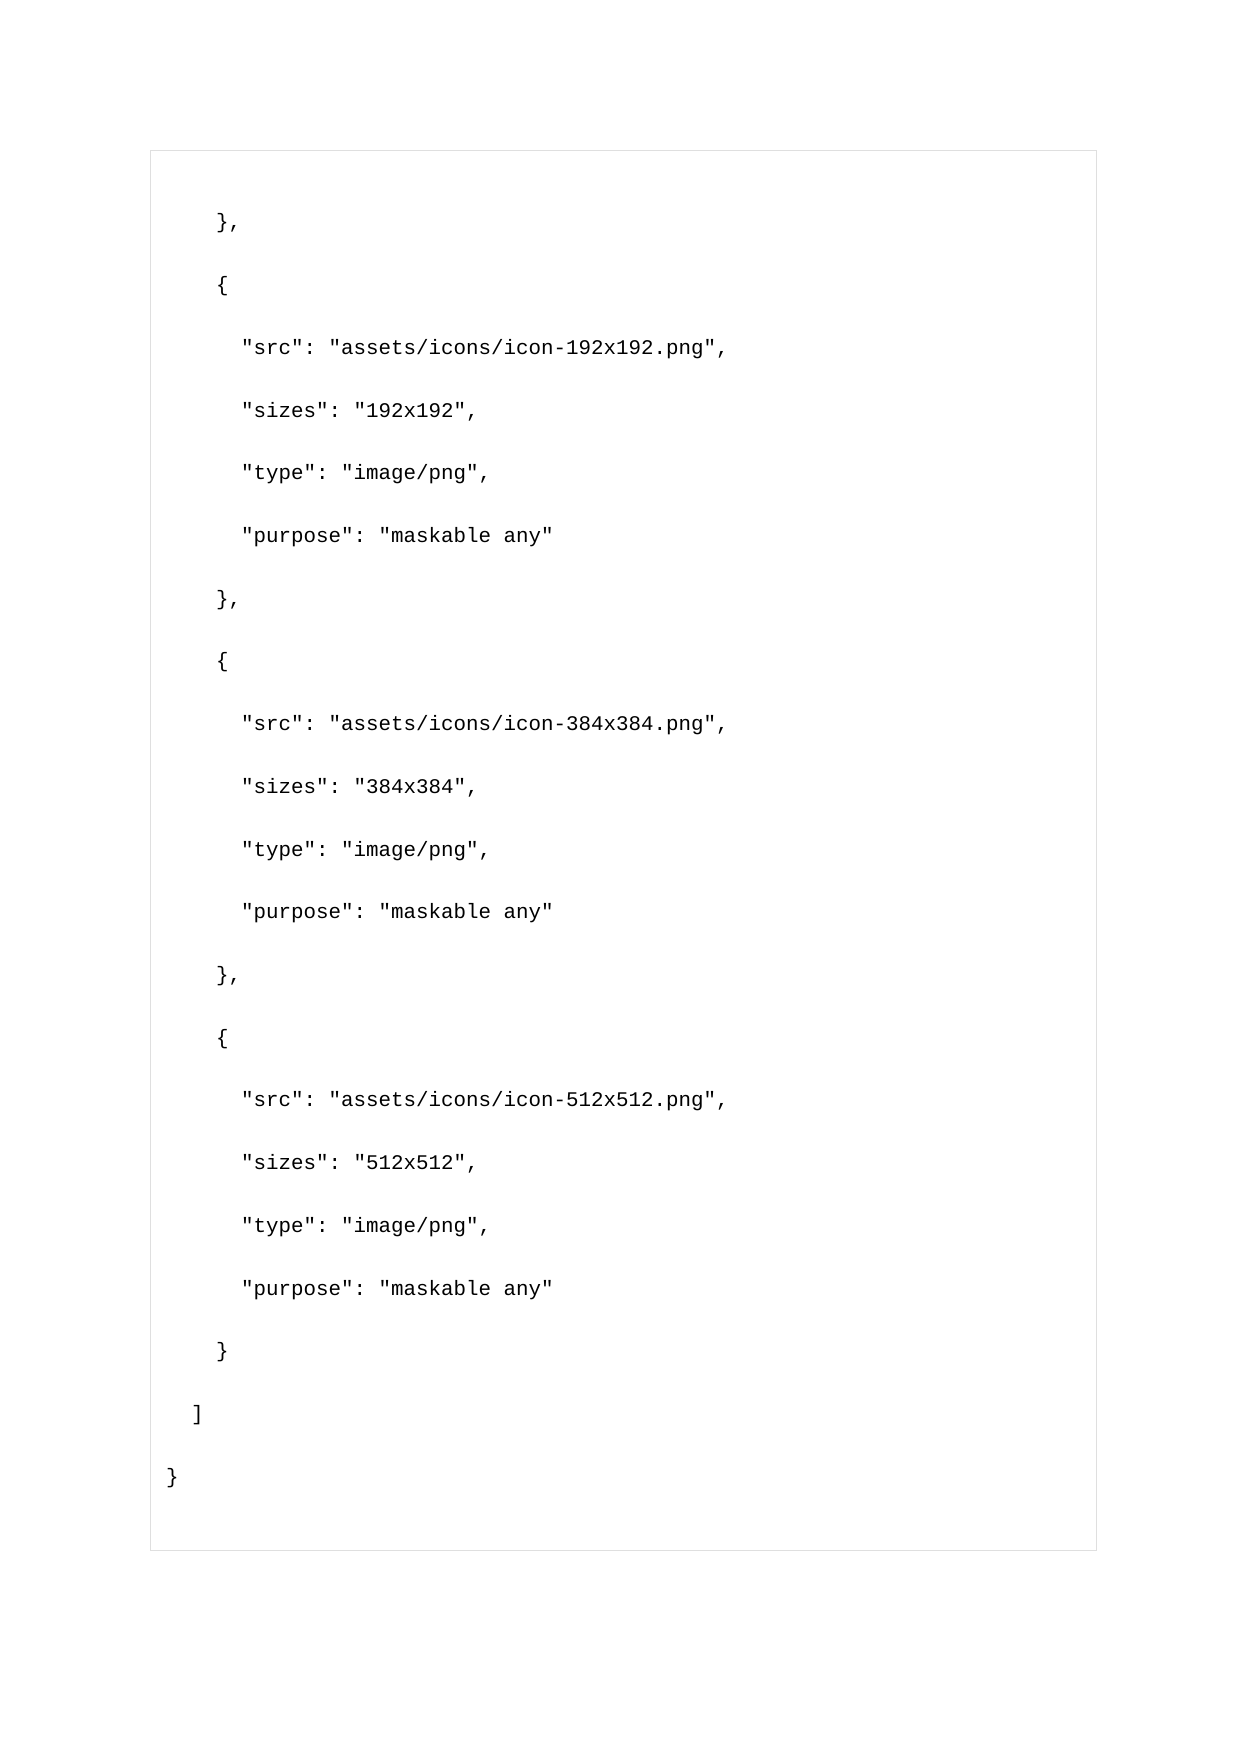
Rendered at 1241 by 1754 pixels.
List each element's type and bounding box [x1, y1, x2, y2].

table_header [151, 151, 1096, 1550]
